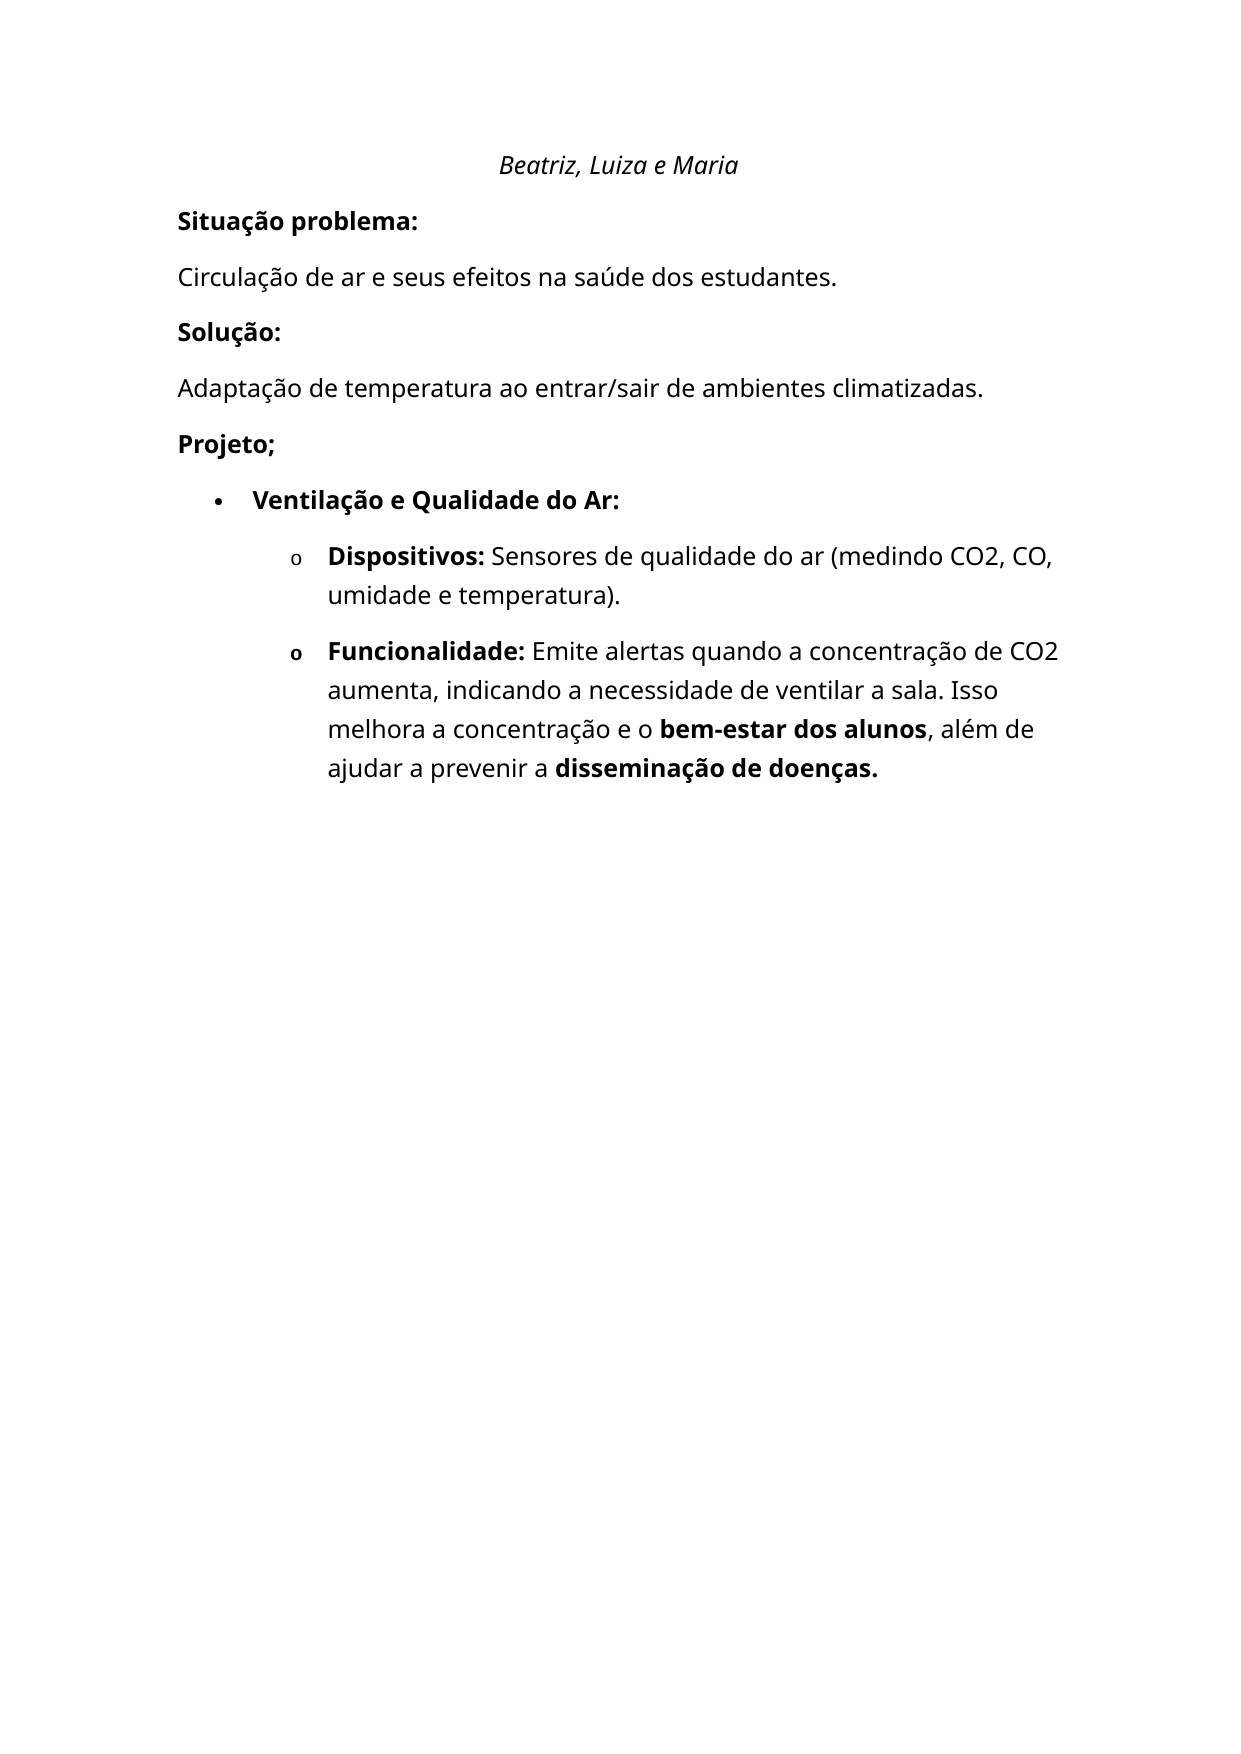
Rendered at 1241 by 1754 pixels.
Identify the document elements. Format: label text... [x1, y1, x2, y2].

text Projeto; [177, 427, 1063, 461]
text Situação problema: [177, 203, 1063, 237]
text Adaptação de temperatura ao entrar/sair de ambientes climatizadas. [177, 371, 1063, 405]
text Solução: [177, 315, 1063, 349]
list Ventilação e Qualidade do Ar: [215, 483, 1063, 517]
text Circulação de ar e seus efeitos na saúde dos estudantes. [177, 259, 1063, 293]
list Dispositivos: Sensores de qualidade do ar (medindo CO2, CO, umidade e temperatura). [290, 538, 1063, 612]
list Funcionalidade: Emite alertas quando a concentração de CO2 aumenta, indicando a necessidade de ventilar a sala. Isso melhora a concentração e o bem-estar dos alunos, além de ajudar a prevenir a disseminação de doenças. [290, 633, 1063, 785]
text Beatriz, Luiza e Maria [177, 148, 1063, 182]
